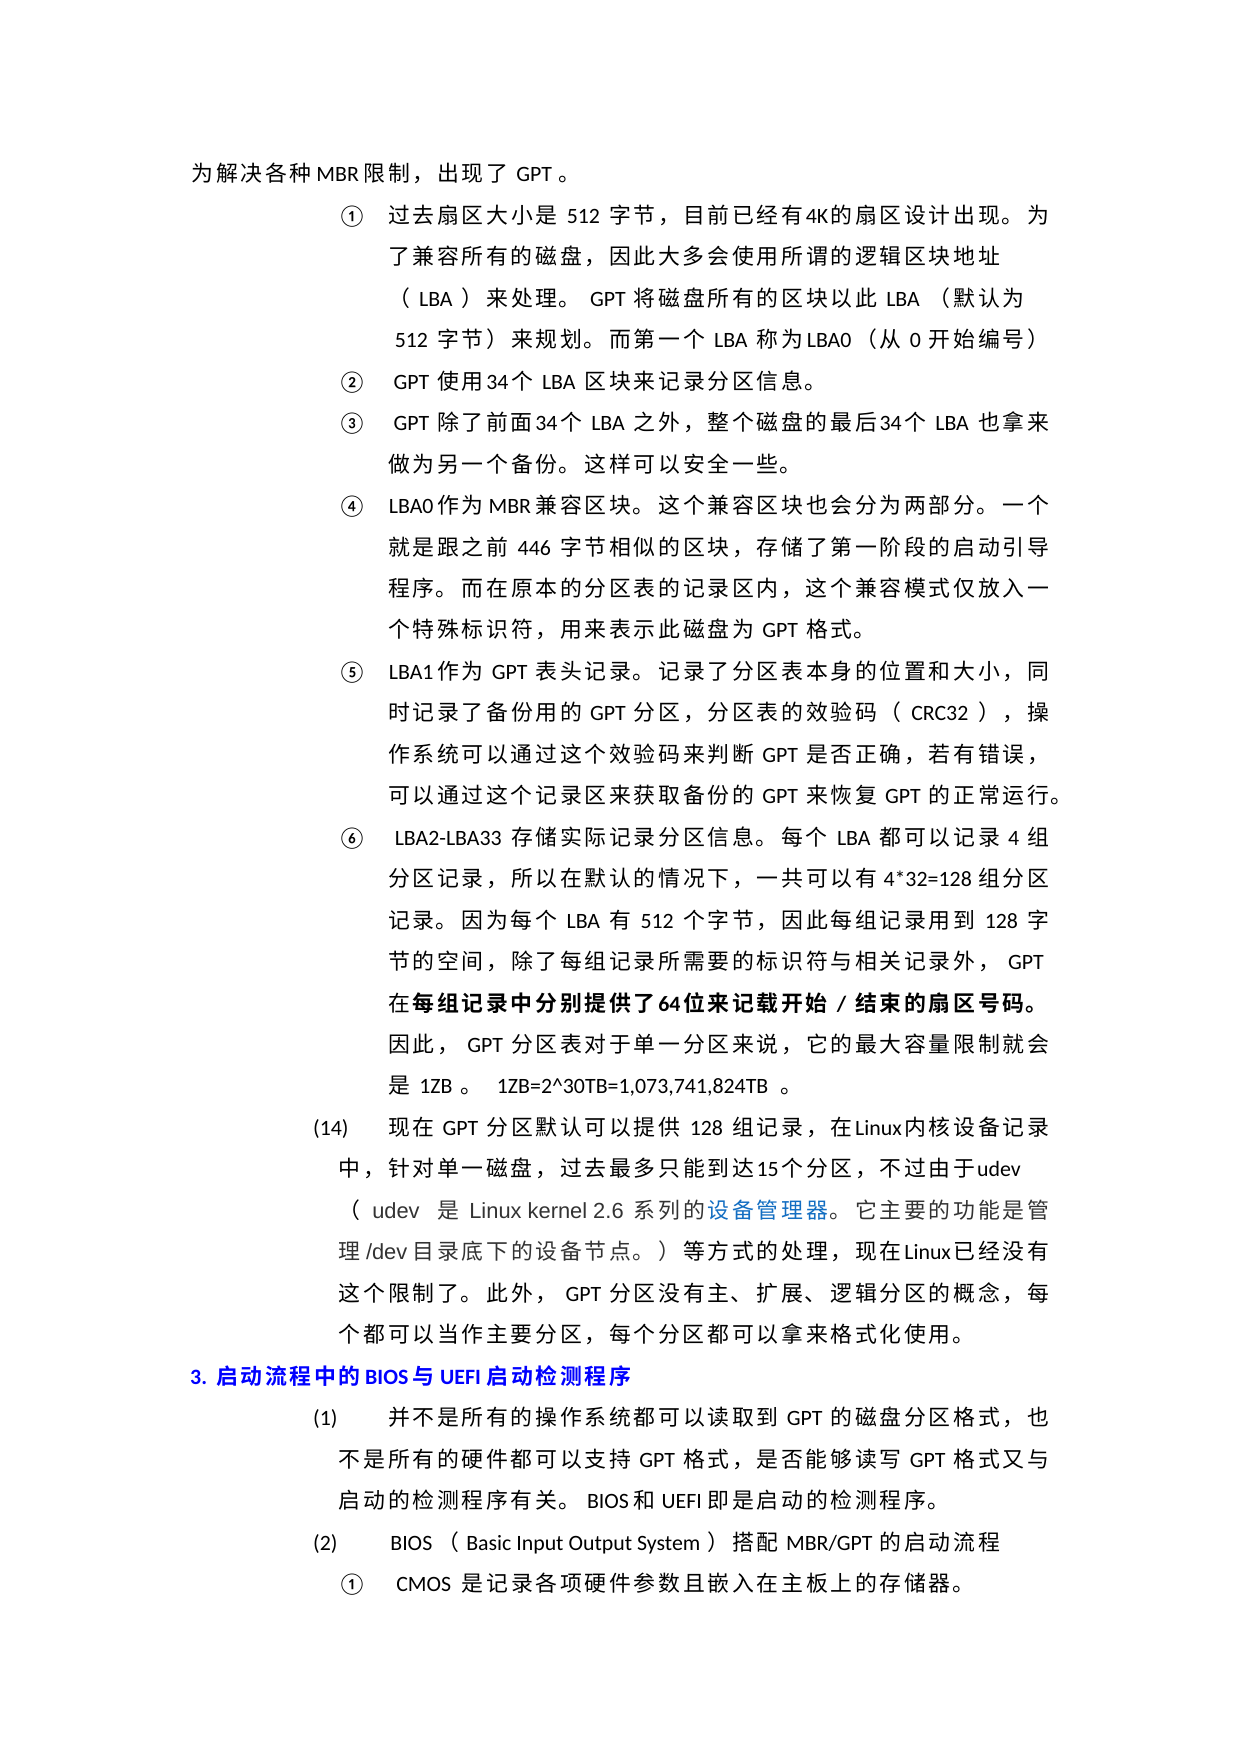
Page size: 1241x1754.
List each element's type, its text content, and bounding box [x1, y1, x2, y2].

list 现在GPT分区默认可以提供128组记录，在Linux内核设备记录中，针对单一磁盘，过去最多只能到达15个分区，不过由于udev （udev 是Linux kernel 2.6系列的设备管理器。它主要的功能是管理/dev目录底下的设备节点。）等方式的处理，现在Linux已经没有这个限制了。此外，GPT分区没有主、扩展、逻辑分区的概念，每个都可以当作主要分区，每个分区都可以拿来格式化使用。 [288, 1105, 1050, 1354]
list BIOS（Basic Input Output System）搭配MBR/GPT的启动流程 [288, 1519, 1050, 1561]
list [332, 1561, 1050, 1602]
list LBA1作为GPT表头记录。记录了分区表本身的位置和大小，同时记录了备份用的GPT分区，分区表的效验码（CRC32），操作系统可以通过这个效验码来判断GPT是否正确，若有错误，可以通过这个记录区来获取备份的GPT来恢复GPT的正常运行。 [332, 649, 1050, 815]
list 为解决各种MBR限制，出现了GPT。 [190, 151, 1050, 193]
list GPT使用34个LBA区块来记录分区信息。 [332, 359, 1050, 400]
list LBA2-LBA33存储实际记录分区信息。每个LBA都可以记录4组分区记录，所以在默认的情况下，一共可以有4*32=128组分区记录。因为每个LBA有512个字节，因此每组记录用到128字节的空间，除了每组记录所需要的标识符与相关记录外，GPT在每组记录中分别提供了64位来记载开始/结束的扇区号码。因此，GPT分区表对于单一分区来说，它的最大容量限制就会是1ZB。1ZB=2^30TB=1,073,741,824TB。 [332, 815, 1050, 1105]
list 并不是所有的操作系统都可以读取到GPT的磁盘分区格式，也不是所有的硬件都可以支持GPT格式，是否能够读写GPT格式又与启动的检测程序有关。BIOS和UEFI即是启动的检测程序。 [288, 1395, 1050, 1519]
list LBA0作为MBR兼容区块。这个兼容区块也会分为两部分。一个就是跟之前446字节相似的区块，存储了第一阶段的启动引导程序。而在原本的分区表的记录区内，这个兼容模式仅放入一个特殊标识符，用来表示此磁盘为GPT格式。 [332, 483, 1050, 649]
list GPT除了前面34个LBA之外，整个磁盘的最后34个LBA也拿来做为另一个备份。这样可以安全一些。 [332, 400, 1050, 483]
list 启动流程中的BIOS与UEFI启动检测程序 [190, 1354, 1050, 1395]
list 过去扇区大小是512字节，目前已经有4K的扇区设计出现。为了兼容所有的磁盘，因此大多会使用所谓的逻辑区块地址（LBA）来处理。GPT将磁盘所有的区块以此LBA（默认为512字节）来规划。而第一个LBA称为LBA0（从0开始编号） [332, 193, 1050, 359]
